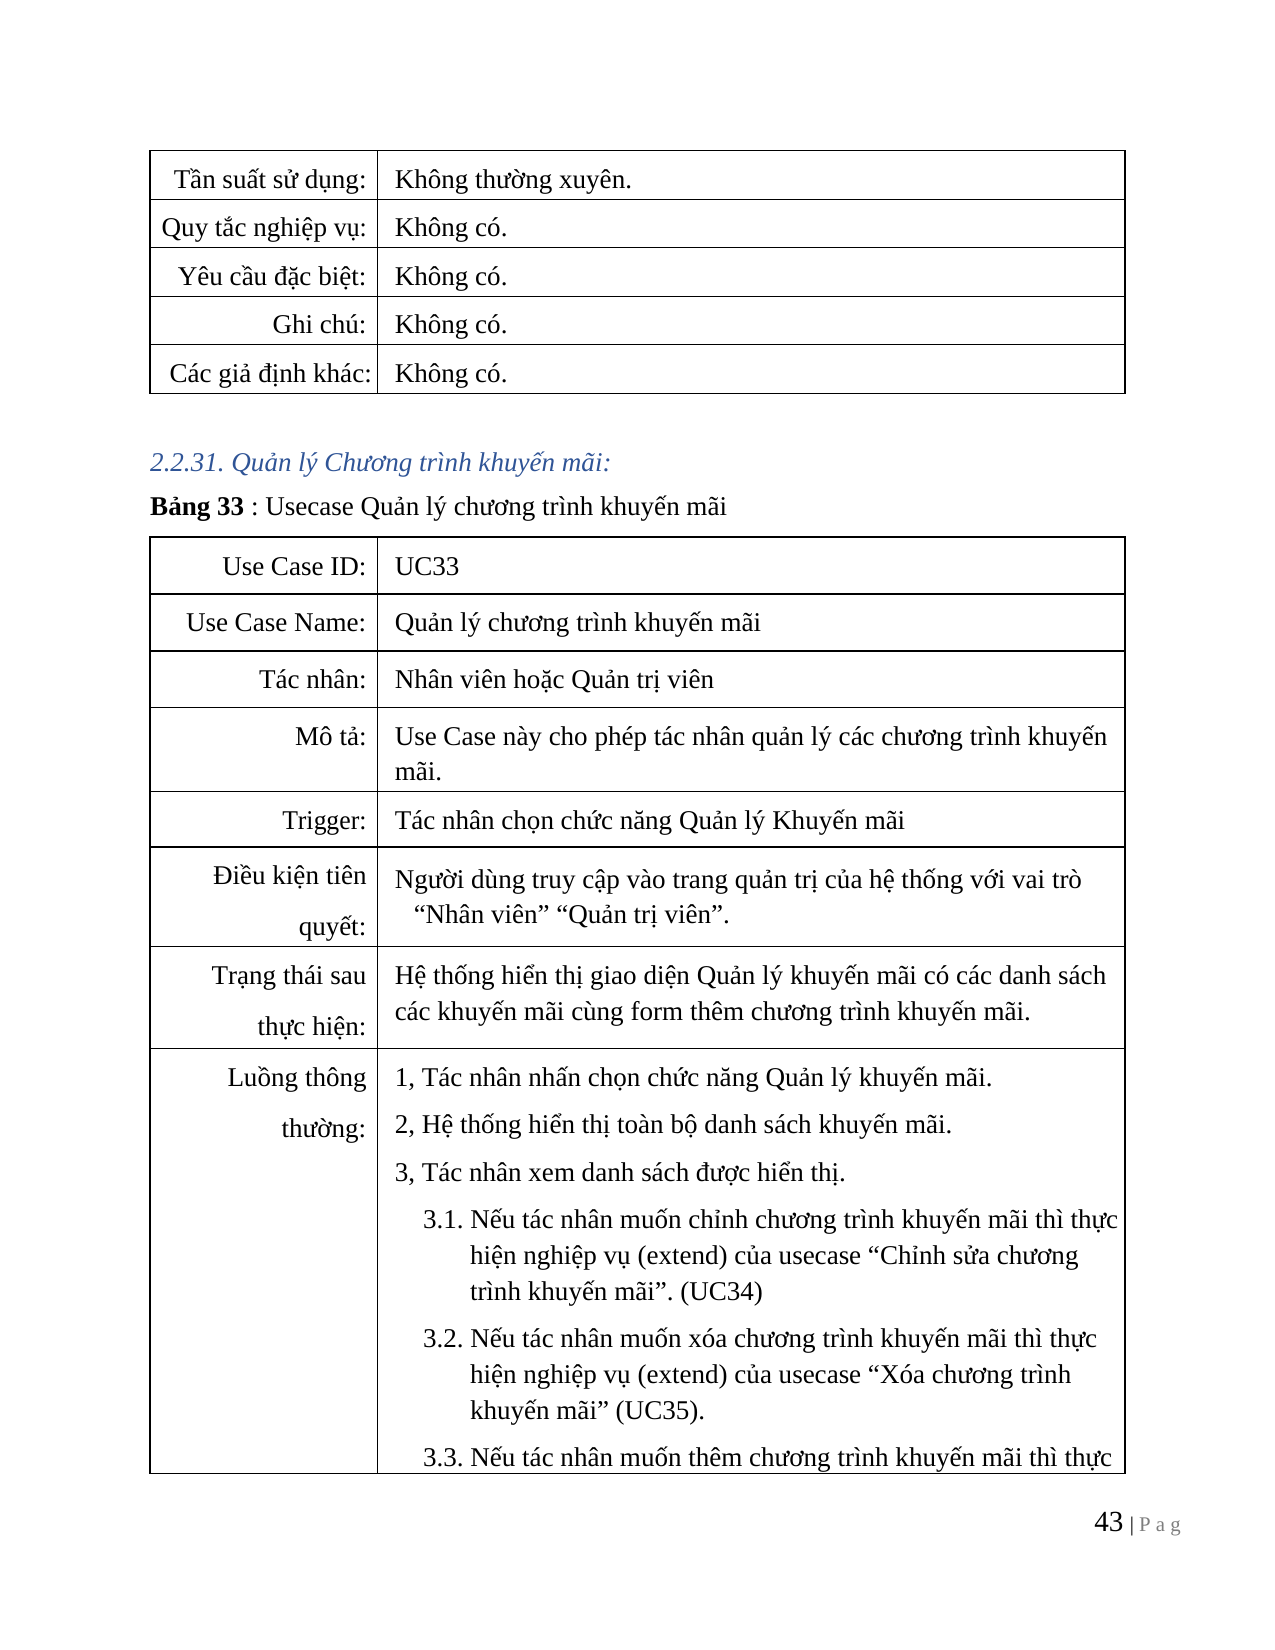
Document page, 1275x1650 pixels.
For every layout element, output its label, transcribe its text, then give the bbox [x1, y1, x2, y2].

table_cell Luồng thông thường: [151, 1049, 377, 1472]
subtitle Bảng 33 : Usecase Quản lý chương trình khuyến mãi [150, 490, 1134, 521]
table_cell Yêu cầu đặc biệt: [151, 248, 377, 296]
table_cell Tác nhân chọn chức năng Quản lý Khuyến mãi [378, 792, 1124, 846]
table_cell Quản lý chương trình khuyến mãi [378, 595, 1124, 650]
table_cell Tần suất sử dụng: [151, 151, 377, 198]
table_header Use Case ID: [151, 538, 377, 593]
table_cell Không có. [378, 345, 1124, 393]
table_cell Người dùng truy cập vào trang quản trị của hệ thống với vai trò “Nhân viên” “Quản trị viên”. [378, 848, 1124, 946]
table_cell Nhân viên hoặc Quản trị viên [378, 652, 1124, 707]
table_cell Không có. [378, 248, 1124, 296]
table_cell Không có. [378, 297, 1124, 344]
table_cell Không thường xuyên. [378, 151, 1124, 198]
subtitle 2.2.31. Quản lý Chương trình khuyến mãi: [150, 447, 1134, 478]
table_cell Use Case Name: [151, 595, 377, 650]
table_cell Điều kiện tiên quyết: [151, 848, 377, 946]
table_cell Mô tả: [151, 708, 377, 791]
table_cell Tác nhân: [151, 652, 377, 707]
table_cell Trigger: [151, 792, 377, 846]
table_cell Quy tắc nghiệp vụ: [151, 200, 377, 247]
table_header UC33 [378, 538, 1124, 593]
table_cell Không có. [378, 200, 1124, 247]
table_cell Use Case này cho phép tác nhân quản lý các chương trình khuyến mãi. [378, 708, 1124, 791]
table_cell Trạng thái sau thực hiện: [151, 947, 377, 1048]
table_cell Hệ thống hiển thị giao diện Quản lý khuyến mãi có các danh sách các khuyến mãi cùng form thêm chương trình khuyến mãi. [378, 947, 1124, 1048]
table_cell Các giả định khác: [151, 345, 377, 393]
table_cell Ghi chú: [151, 297, 377, 344]
